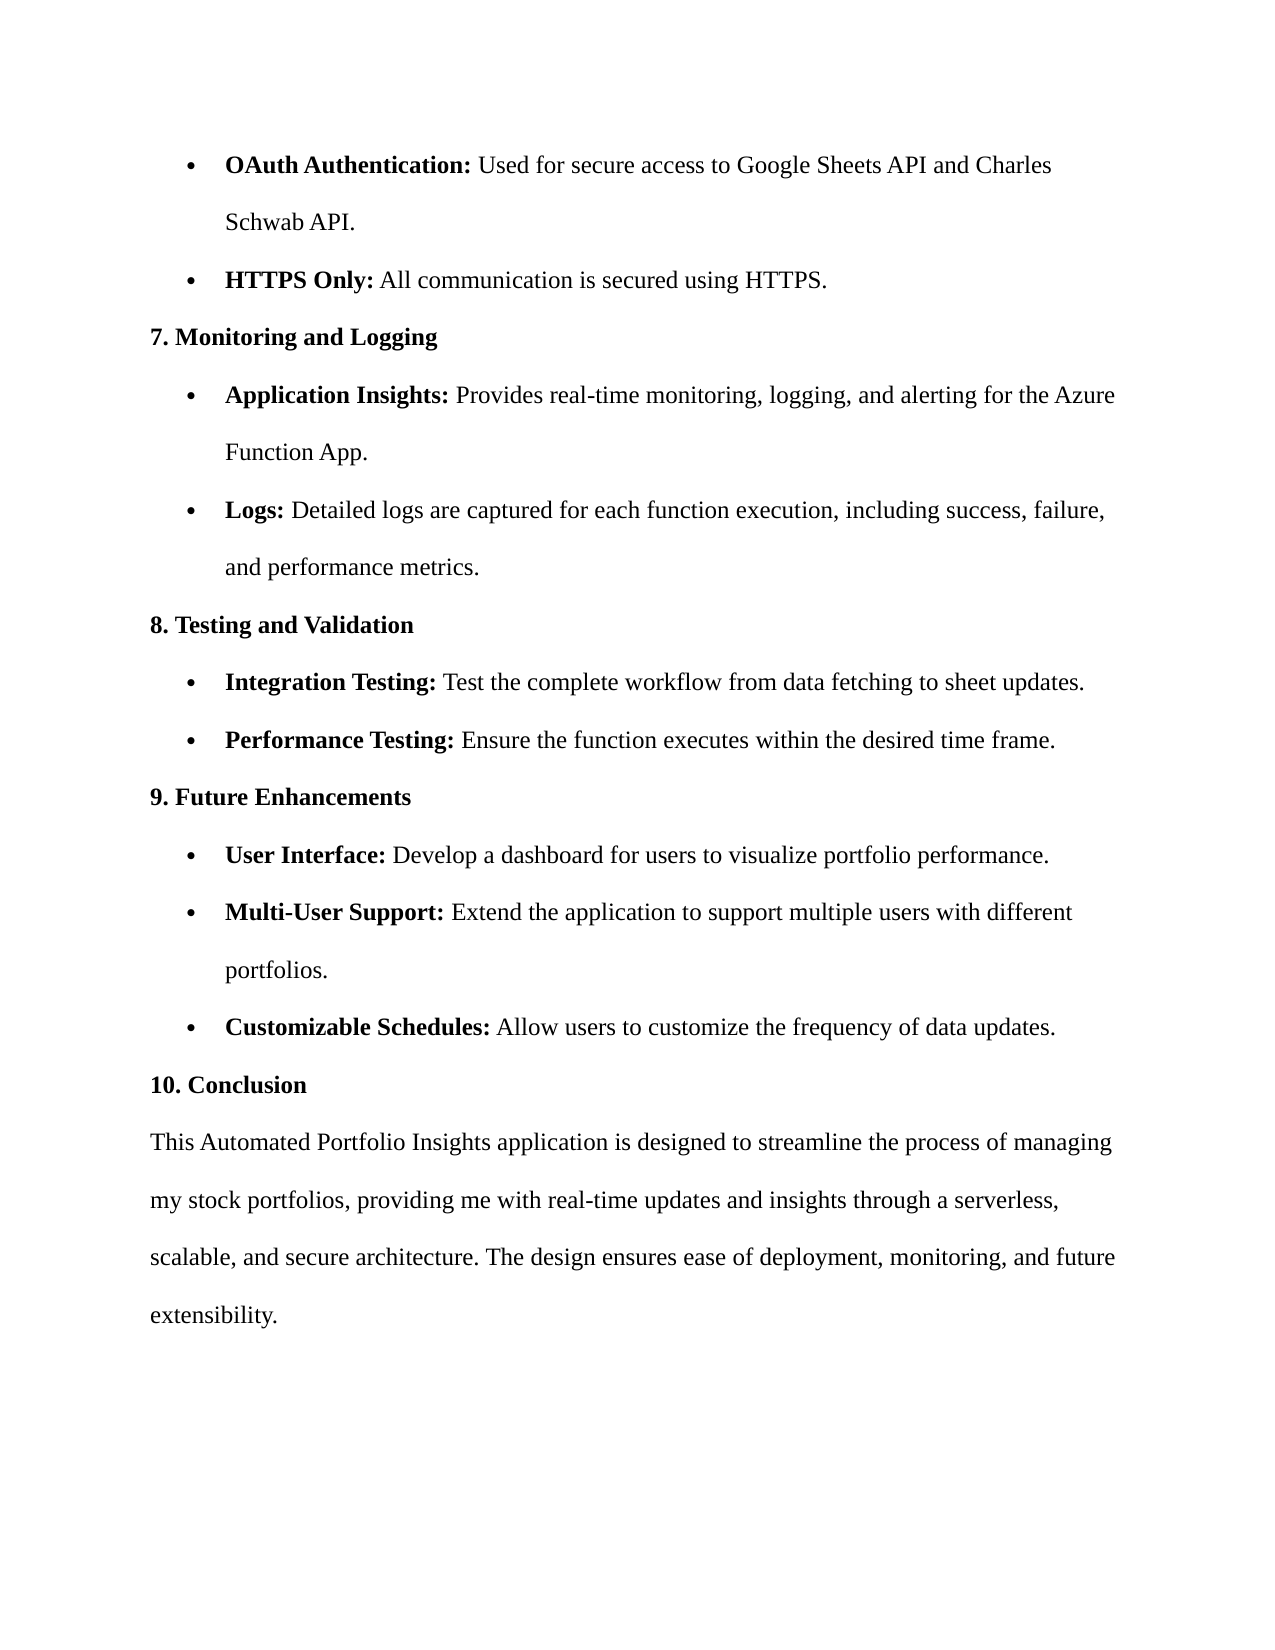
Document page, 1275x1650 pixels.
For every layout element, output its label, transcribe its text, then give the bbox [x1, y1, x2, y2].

list Customizable Schedules: Allow users to customize the frequency of data updates. [187, 1012, 1125, 1041]
list HTTPS Only: All communication is secured using HTTPS. [187, 265, 1125, 294]
list OAuth Authentication: Used for secure access to Google Sheets API and Charles Schwab API. [187, 150, 1125, 236]
list Performance Testing: Ensure the function executes within the desired time frame. [187, 725, 1125, 754]
text 10. Conclusion [150, 1070, 1125, 1099]
list Multi-User Support: Extend the application to support multiple users with different portfolios. [187, 897, 1125, 984]
list Application Insights: Provides real-time monitoring, logging, and alerting for the Azure Function App. [187, 380, 1125, 466]
text 8. Testing and Validation [150, 610, 1125, 639]
list Integration Testing: Test the complete workflow from data fetching to sheet updates. [187, 667, 1125, 696]
text 7. Monitoring and Logging [150, 322, 1125, 351]
text 9. Future Enhancements [150, 782, 1125, 811]
list User Interface: Develop a dashboard for users to visualize portfolio performance. [187, 840, 1125, 869]
list Logs: Detailed logs are captured for each function execution, including success, failure, and performance metrics. [187, 495, 1125, 581]
text This Automated Portfolio Insights application is designed to streamline the process of managing my stock portfolios, providing me with real-time updates and insights through a serverless, scalable, and secure architecture. The design ensures ease of deployment, monitoring, and future extensibility. [150, 1127, 1125, 1329]
